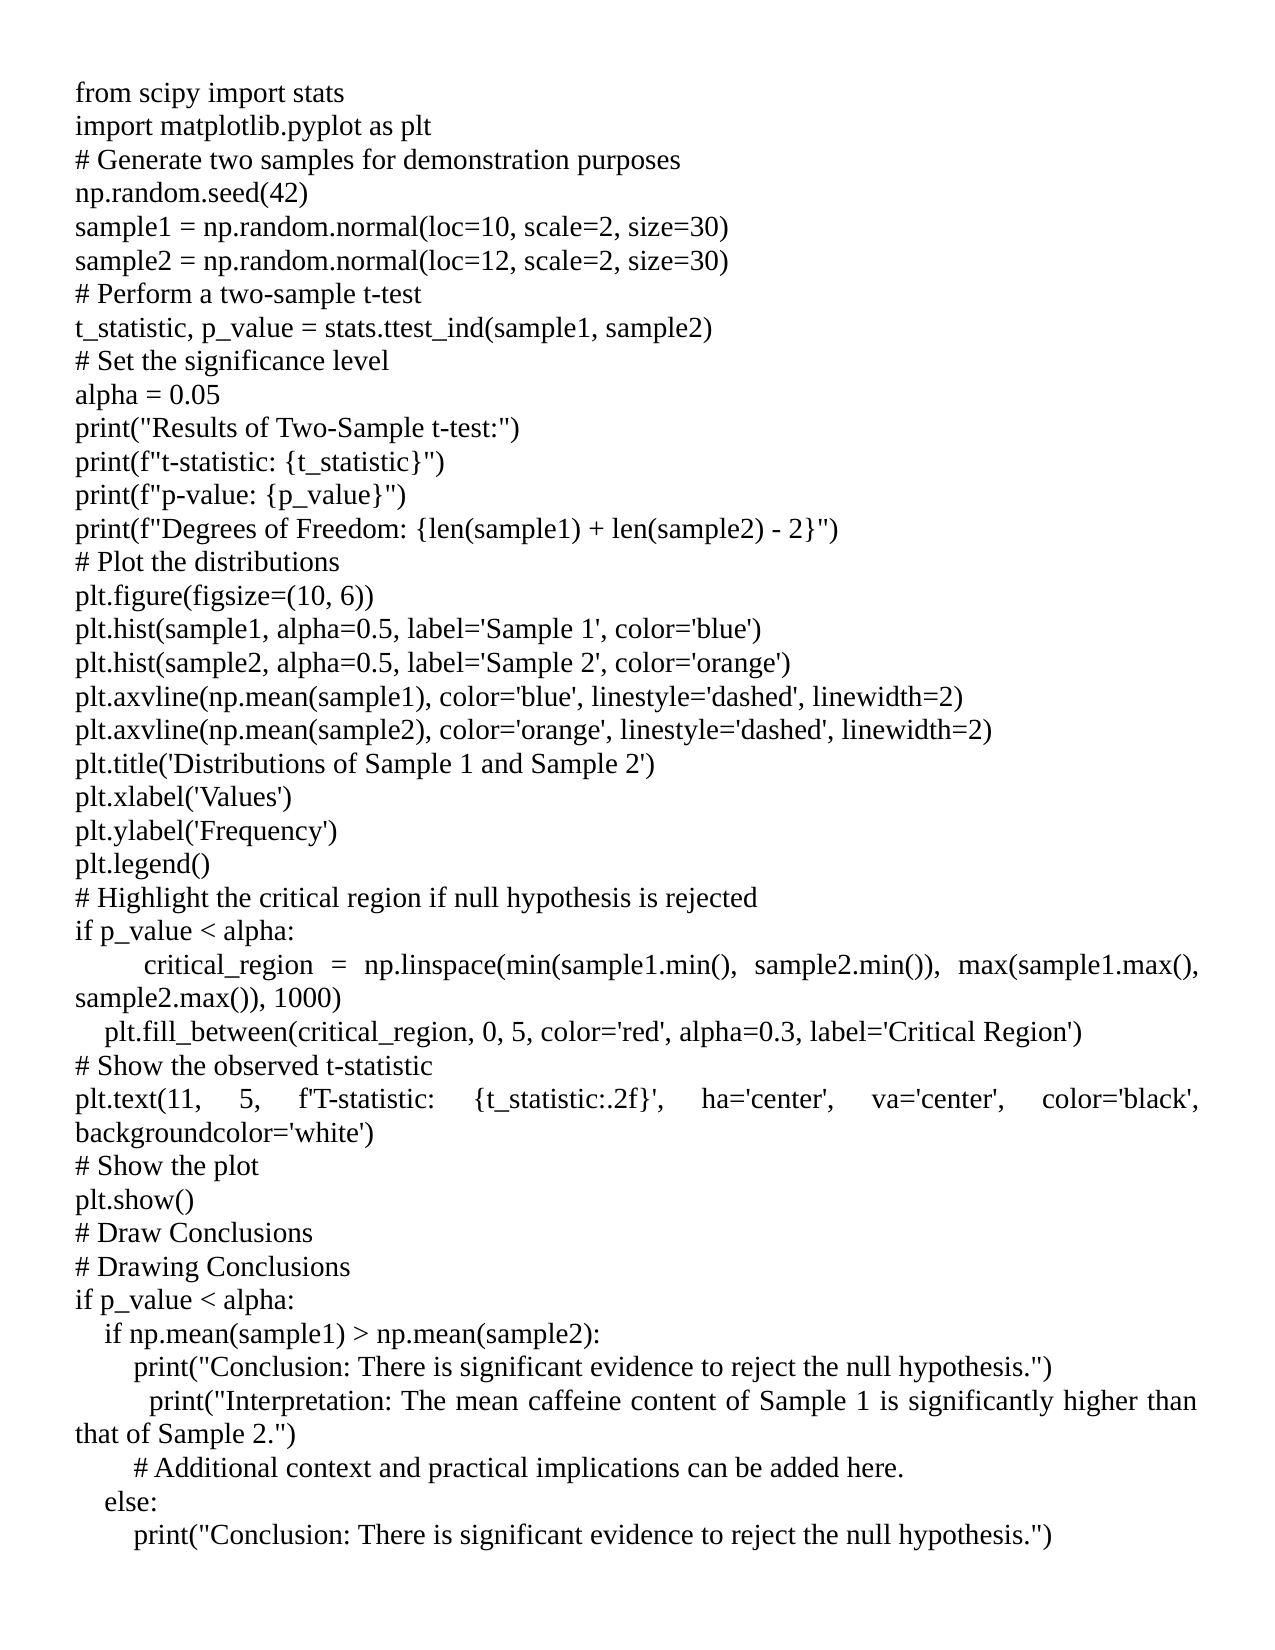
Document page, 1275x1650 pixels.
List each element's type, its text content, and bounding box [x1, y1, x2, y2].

text print(f"t-statistic: {t_statistic}") [75, 444, 1200, 477]
text plt.axvline(np.mean(sample1), color='blue', linestyle='dashed', linewidth=2) [75, 679, 1200, 712]
text # Show the observed t-statistic [75, 1048, 1200, 1081]
text plt.text(11, 5, f'T-statistic: {t_statistic:.2f}', ha='center', va='center', color='black', backgroundcolor='white') [75, 1081, 1200, 1148]
text else: [75, 1484, 1200, 1517]
text # Highlight the critical region if null hypothesis is rejected [75, 880, 1200, 913]
text t_statistic, p_value = stats.ttest_ind(sample1, sample2) [75, 310, 1200, 343]
text plt.xlabel('Values') [75, 779, 1200, 813]
text plt.legend() [75, 846, 1200, 880]
text print(f"Degrees of Freedom: {len(sample1) + len(sample2) - 2}") [75, 511, 1200, 544]
text plt.title('Distributions of Sample 1 and Sample 2') [75, 746, 1200, 779]
text print("Conclusion: There is significant evidence to reject the null hypothesis.") [75, 1349, 1200, 1383]
text plt.ylabel('Frequency') [75, 813, 1200, 846]
text # Show the plot [75, 1148, 1200, 1182]
text print("Conclusion: There is significant evidence to reject the null hypothesis.") [75, 1517, 1200, 1551]
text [75, 1450, 1200, 1484]
text if p_value < alpha: [75, 1282, 1200, 1316]
text # Perform a two-sample t-test [75, 276, 1200, 310]
text from scipy import stats [75, 75, 1200, 108]
text # Set the significance level [75, 343, 1200, 377]
text plt.hist(sample1, alpha=0.5, label='Sample 1', color='blue') [75, 612, 1200, 645]
text if p_value < alpha: [75, 913, 1200, 947]
text sample1 = np.random.normal(loc=10, scale=2, size=30) [75, 209, 1200, 243]
text np.random.seed(42) [75, 176, 1200, 209]
text # Generate two samples for demonstration purposes [75, 142, 1200, 176]
text # Drawing Conclusions [75, 1249, 1200, 1282]
text plt.hist(sample2, alpha=0.5, label='Sample 2', color='orange') [75, 645, 1200, 679]
text plt.axvline(np.mean(sample2), color='orange', linestyle='dashed', linewidth=2) [75, 712, 1200, 746]
text # Draw Conclusions [75, 1215, 1200, 1249]
text import matplotlib.pyplot as plt [75, 108, 1200, 142]
text print(f"p-value: {p_value}") [75, 477, 1200, 511]
text plt.fill_between(critical_region, 0, 5, color='red', alpha=0.3, label='Critical Region') [75, 1014, 1200, 1048]
text print("Interpretation: The mean caffeine content of Sample 1 is significantly higher than that of Sample 2.") [75, 1383, 1200, 1450]
text plt.show() [75, 1182, 1200, 1215]
text if np.mean(sample1) > np.mean(sample2): [75, 1316, 1200, 1349]
text critical_region = np.linspace(min(sample1.min(), sample2.min()), max(sample1.max(), sample2.max()), 1000) [75, 947, 1200, 1014]
text alpha = 0.05 [75, 377, 1200, 410]
text plt.figure(figsize=(10, 6)) [75, 578, 1200, 612]
text # Plot the distributions [75, 544, 1200, 578]
text sample2 = np.random.normal(loc=12, scale=2, size=30) [75, 243, 1200, 276]
text print("Results of Two-Sample t-test:") [75, 410, 1200, 444]
